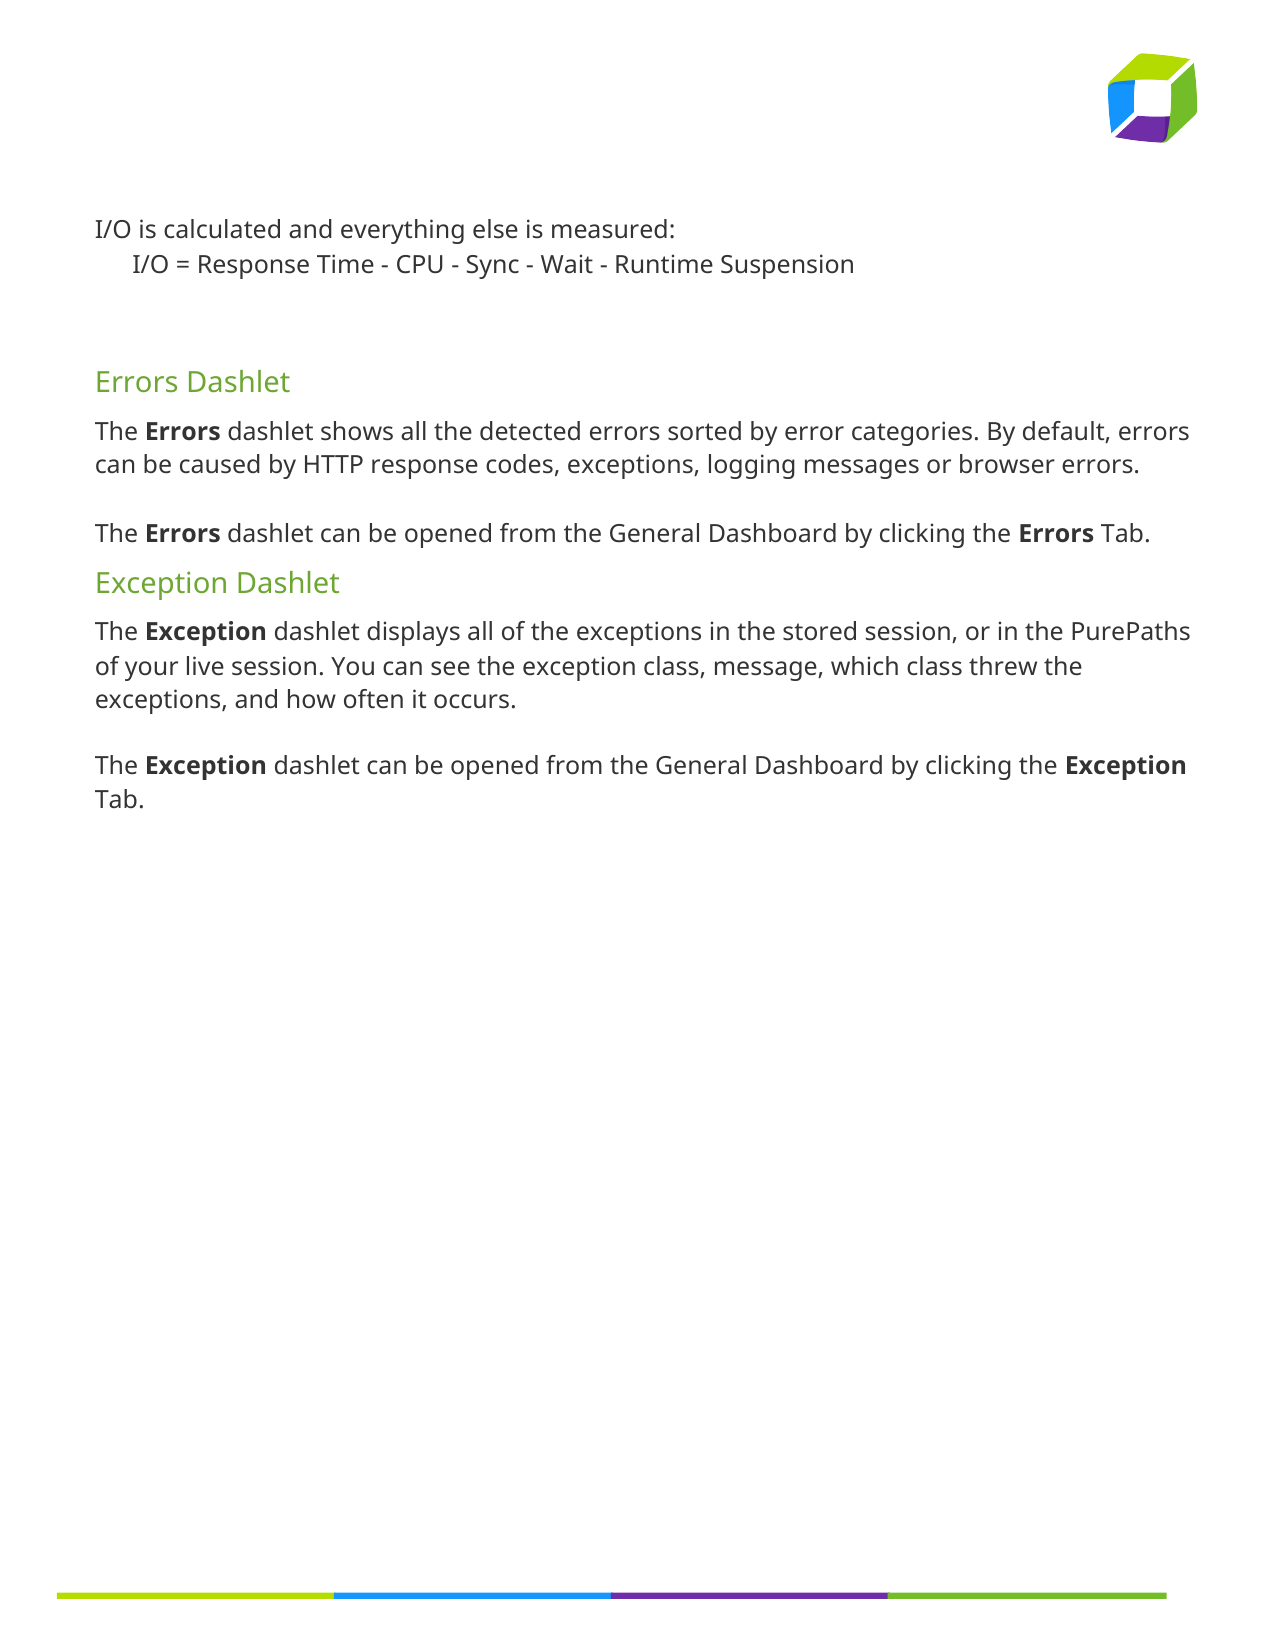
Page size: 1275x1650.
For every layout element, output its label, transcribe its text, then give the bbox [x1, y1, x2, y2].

text The Errors dashlet shows all the detected errors sorted by error categories. By default, errors can be caused by HTTP response codes, exceptions, logging messages or browser errors. [94, 413, 1219, 481]
text The Exception dashlet displays all of the exceptions in the stored session, or in the PurePaths of your live session. You can see the exception class, message, which class threw the exceptions, and how often it occurs. [94, 614, 1219, 716]
text The Exception dashlet can be opened from the General Dashboard by clicking the Exception Tab. [94, 747, 1219, 816]
text Errors Dashlet [94, 361, 1191, 401]
text The Errors dashlet can be opened from the General Dashboard by clicking the Errors Tab. [94, 515, 1219, 549]
text I/O = Response Time - CPU - Sync - Wait - Runtime Suspension [94, 246, 1219, 280]
text I/O is calculated and everything else is measured: [94, 212, 1219, 246]
text Exception Dashlet [94, 562, 1191, 602]
picture [1107, 53, 1198, 143]
